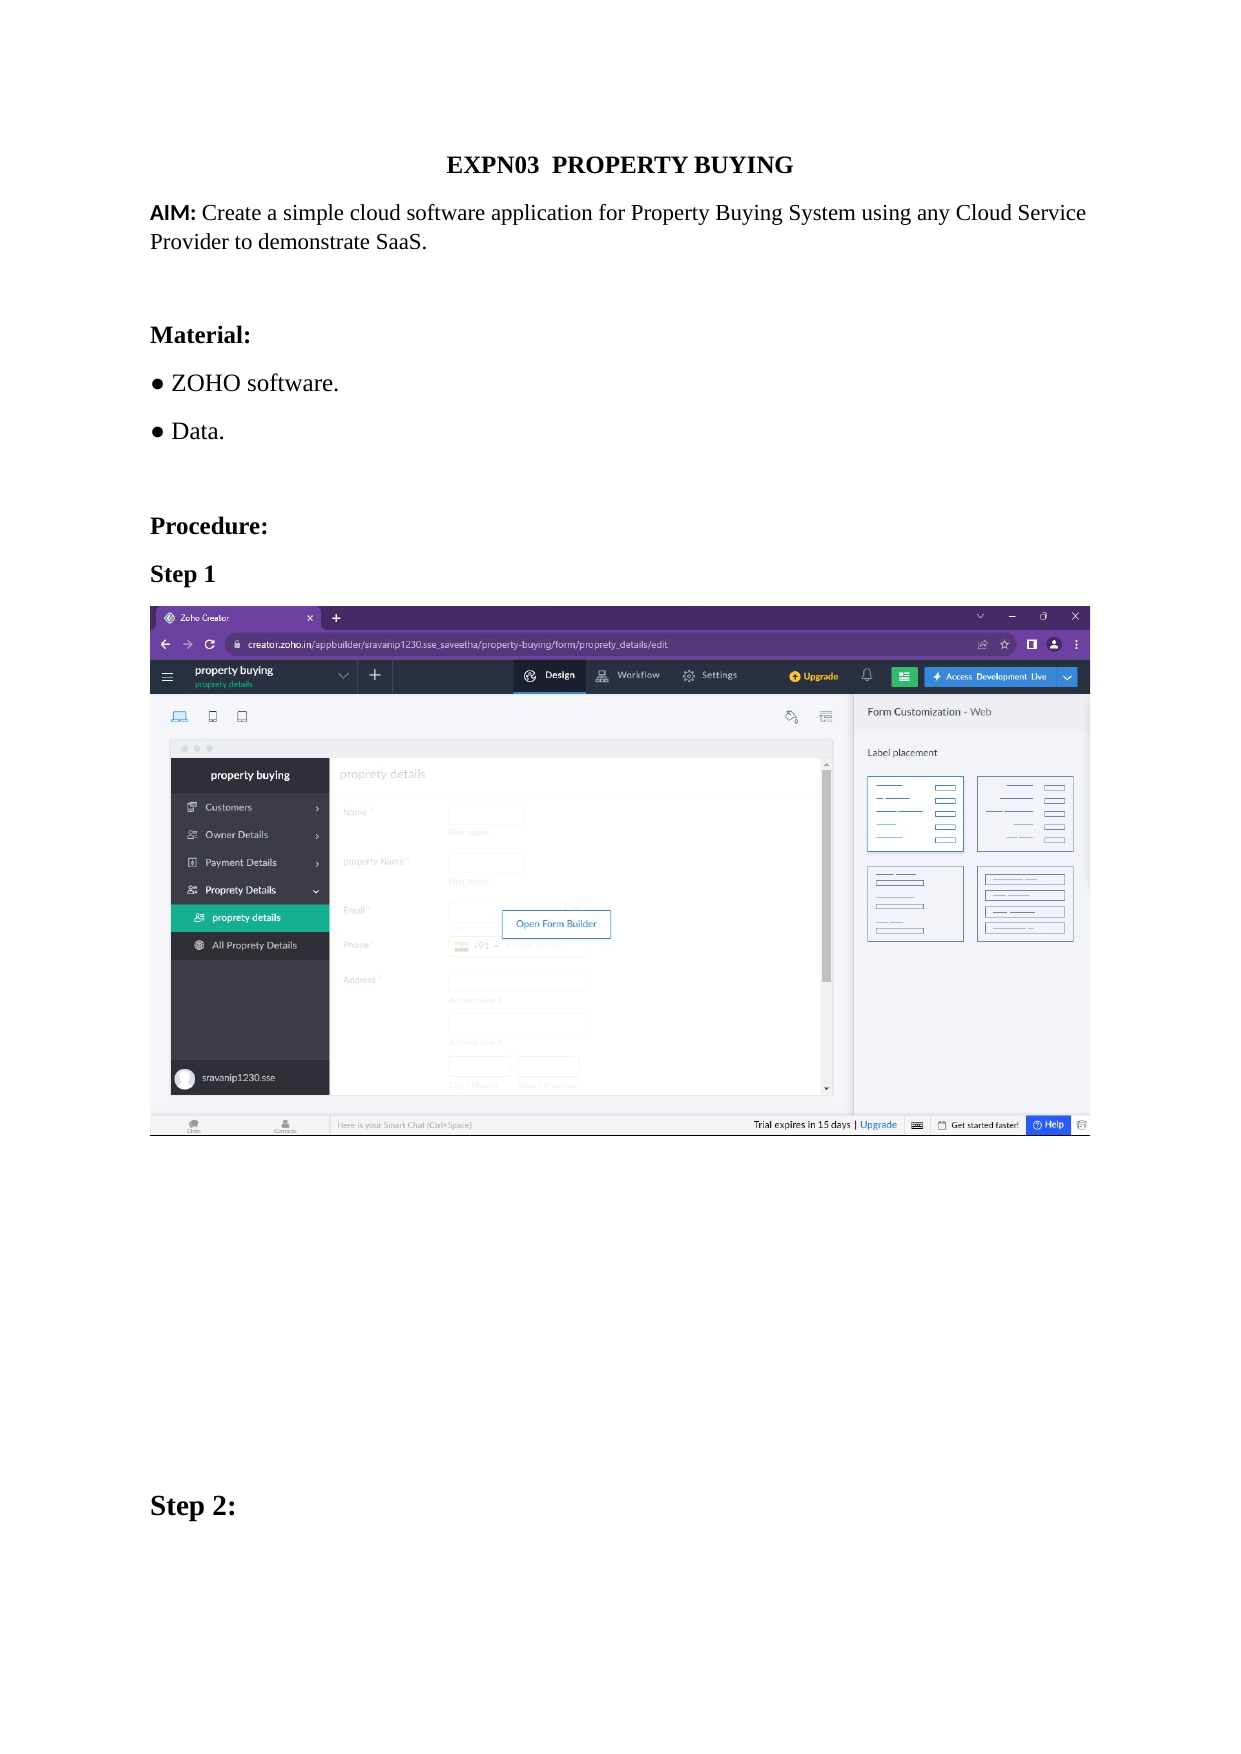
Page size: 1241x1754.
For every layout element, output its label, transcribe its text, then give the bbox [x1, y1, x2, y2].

text Step 1 [150, 559, 1090, 588]
text ● Data. [150, 416, 1090, 445]
text Material: [150, 321, 1090, 349]
text EXPN03 PROPERTY BUYING [150, 150, 1090, 179]
text Procedure: [150, 511, 1090, 540]
text ● ZOHO software. [150, 368, 1090, 397]
picture [150, 606, 1091, 1136]
text Step 2: [150, 1488, 1090, 1522]
text AIM: Create a simple cloud software application for Property Buying System using any Cloud Service Provider to demonstrate SaaS. [150, 198, 1090, 254]
